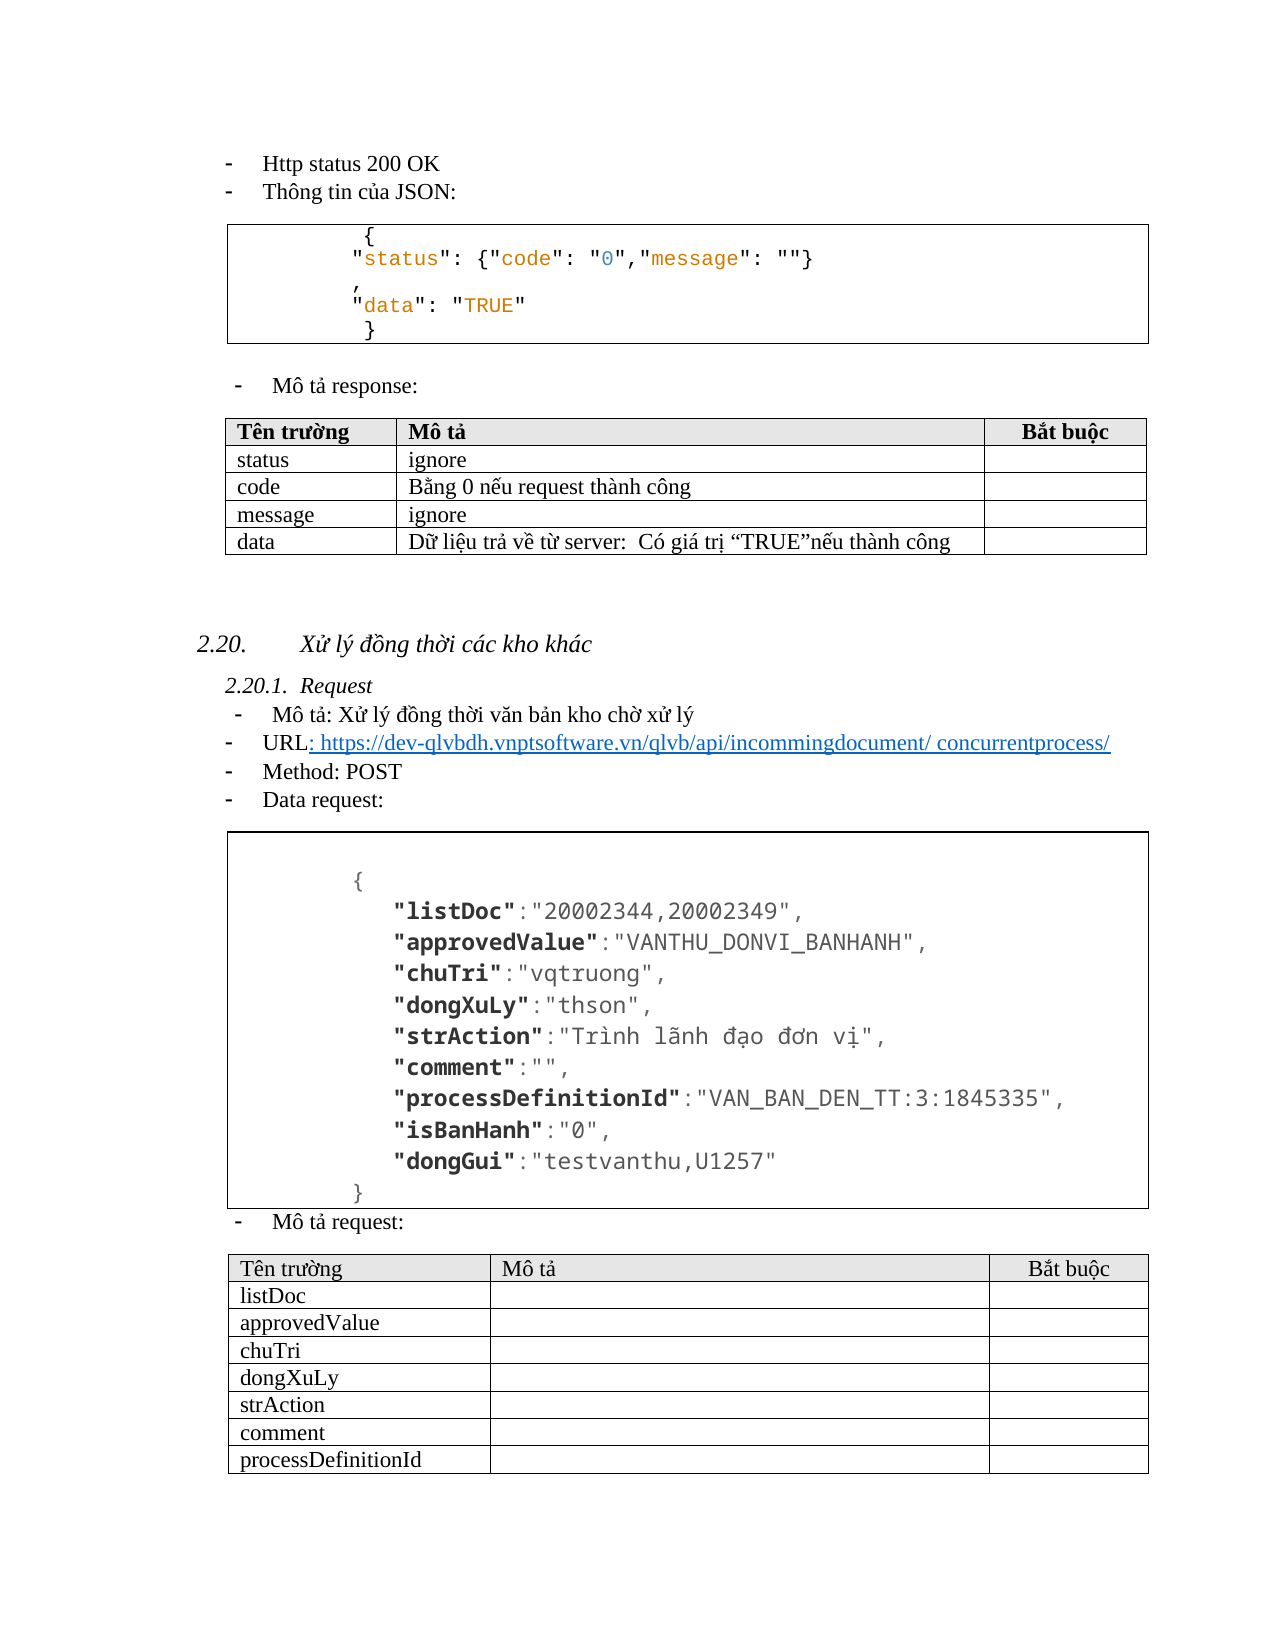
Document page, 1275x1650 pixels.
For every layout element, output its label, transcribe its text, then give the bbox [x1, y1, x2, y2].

table_header Bắt buộc [990, 1255, 1148, 1281]
table_cell [985, 473, 1146, 499]
table_cell [491, 1282, 989, 1308]
table_cell approvedValue [229, 1309, 490, 1336]
table_cell dongXuLy [229, 1364, 490, 1391]
table_cell data [226, 528, 396, 554]
table_cell [990, 1337, 1148, 1363]
table_cell [985, 528, 1146, 554]
table_header Tên trường [229, 1255, 490, 1281]
subtitle Request [225, 672, 1125, 699]
table_cell [990, 1309, 1148, 1336]
table_header Bắt buộc [985, 419, 1146, 445]
table_cell [990, 1364, 1148, 1391]
list Mô tả response: [234, 372, 1125, 399]
table_cell ignore [397, 446, 984, 472]
list Http status 200 OK [225, 150, 1125, 176]
table_cell comment [229, 1419, 490, 1445]
table_cell [491, 1392, 989, 1418]
table_cell chuTri [229, 1337, 490, 1363]
table_cell strAction [229, 1392, 490, 1418]
table_cell [985, 446, 1146, 472]
table_cell [491, 1337, 989, 1363]
table_cell Bằng 0 nếu request thành công [397, 473, 984, 499]
list Data request: [225, 786, 1125, 813]
table_cell [990, 1446, 1148, 1473]
table_header Mô tả [397, 419, 984, 445]
list URL: https://dev-qlvbdh.vnptsoftware.vn/qlvb/api/incommingdocument/ concurrentprocess/ [225, 729, 1125, 756]
table_cell [990, 1282, 1148, 1308]
list Method: POST [225, 758, 1125, 784]
table_cell processDefinitionId [229, 1446, 490, 1473]
table_cell message [226, 501, 396, 527]
list Mô tả: Xử lý đồng thời văn bản kho chờ xử lý [234, 701, 1125, 727]
table_cell [985, 501, 1146, 527]
list Thông tin của JSON: [225, 178, 1125, 205]
table_header { "status": {"code": "0","message": ""} , "data": "TRUE" } [228, 225, 1148, 343]
subtitle Xử lý đồng thời các kho khác [197, 629, 1125, 658]
table_cell [491, 1446, 989, 1473]
table_cell [491, 1419, 989, 1445]
table_header Tên trường [226, 419, 396, 445]
table_cell status [226, 446, 396, 472]
table_cell [990, 1392, 1148, 1418]
table_cell [990, 1419, 1148, 1445]
table_header { "listDoc":"20002344,20002349", "approvedValue":"VANTHU_DONVI_BANHANH", "chuTri":"vqtruong", "dongXuLy":"thson", "strAction":"Trình lãnh đạo đơn vị", "comment":"", "processDefinitionId":"VAN_BAN_DEN_TT:3:1845335", "isBanHanh":"0", "dongGui":"testvanthu,U1257" } [228, 833, 1148, 1207]
table_cell code [226, 473, 396, 499]
table_cell [491, 1364, 989, 1391]
table_header Mô tả [491, 1255, 989, 1281]
table_cell ignore [397, 501, 984, 527]
table_cell listDoc [229, 1282, 490, 1308]
table_cell [491, 1309, 989, 1336]
list Mô tả request: [234, 1209, 1125, 1235]
table_cell Dữ liệu trả về từ server: Có giá trị “TRUE”nếu thành công [397, 528, 984, 554]
